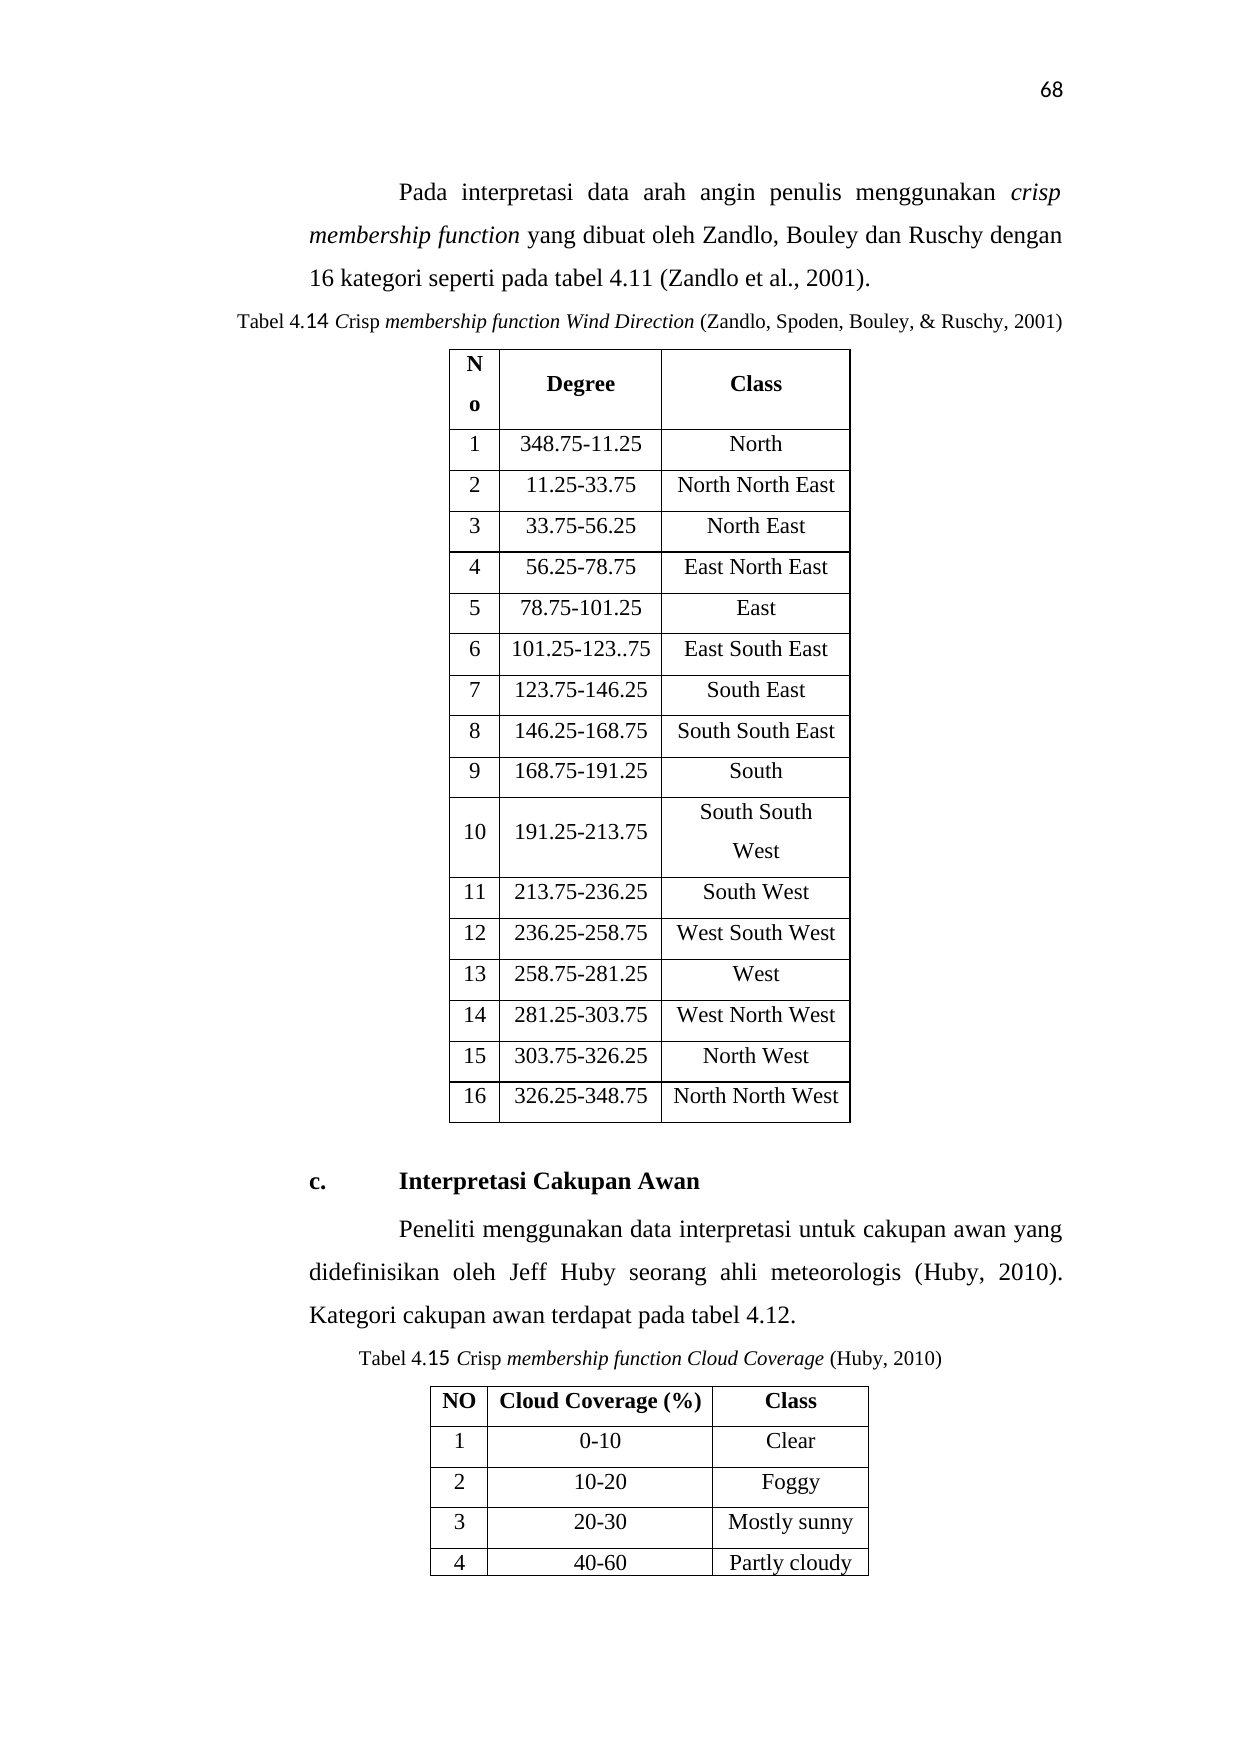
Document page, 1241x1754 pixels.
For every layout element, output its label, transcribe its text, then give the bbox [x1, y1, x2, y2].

table_cell 10-20 [488, 1468, 712, 1507]
table_cell East North East [662, 553, 849, 593]
table_header Degree [500, 350, 661, 429]
table_cell 13 [450, 960, 499, 999]
table_cell 40-60 [488, 1549, 712, 1575]
table_cell Mostly sunny [713, 1508, 868, 1548]
table_cell North North West [662, 1083, 849, 1122]
table_cell West North West [662, 1001, 849, 1041]
table_cell 191.25-213.75 [500, 798, 661, 877]
table_cell 0-10 [488, 1427, 712, 1467]
table_header NO [431, 1387, 487, 1426]
table_cell 15 [450, 1042, 499, 1081]
table_cell North North East [662, 471, 849, 511]
table_cell North [662, 430, 849, 469]
table_cell South South West [662, 798, 849, 877]
table_cell West South West [662, 919, 849, 959]
table_cell 16 [450, 1083, 499, 1122]
table_cell 14 [450, 1001, 499, 1041]
table_cell 33.75-56.25 [500, 512, 661, 551]
table_cell 123.75-146.25 [500, 676, 661, 715]
table_cell 281.25-303.75 [500, 1001, 661, 1041]
table_cell 2 [431, 1468, 487, 1507]
table_cell 3 [450, 512, 499, 551]
table_cell 348.75-11.25 [500, 430, 661, 469]
table_cell 2 [450, 471, 499, 511]
table_cell South South East [662, 716, 849, 757]
table_cell East South East [662, 634, 849, 675]
table_header Cloud Coverage (%) [488, 1387, 712, 1426]
table_cell 4 [431, 1549, 487, 1575]
table_cell 1 [450, 430, 499, 469]
text Peneliti menggunakan data interpretasi untuk cakupan awan yang didefinisikan oleh Jeff Huby seorang ahli meteorologis (Huby, 2010). Kategori cakupan awan terdapat pada tabel 4.12. [309, 1214, 1063, 1329]
table_cell 303.75-326.25 [500, 1042, 661, 1081]
table_cell 168.75-191.25 [500, 758, 661, 797]
list Interpretasi Cakupan Awan [309, 1166, 1063, 1195]
table_cell 12 [450, 919, 499, 959]
table_cell 10 [450, 798, 499, 877]
table_header No [450, 350, 499, 429]
text Pada interpretasi data arah angin penulis menggunakan crisp membership function yang dibuat oleh Zandlo, Bouley dan Ruschy dengan 16 kategori seperti pada tabel 4.11 (Zandlo et al., 2001). [309, 177, 1063, 292]
table_cell 7 [450, 676, 499, 715]
table_cell North West [662, 1042, 849, 1081]
table_cell East [662, 594, 849, 633]
table_cell South East [662, 676, 849, 715]
table_cell North East [662, 512, 849, 551]
table_cell West [662, 960, 849, 999]
table_cell Foggy [713, 1468, 868, 1507]
table_cell South West [662, 878, 849, 918]
table_cell 6 [450, 634, 499, 675]
table_cell 9 [450, 758, 499, 797]
table_cell 213.75-236.25 [500, 878, 661, 918]
table_header Class [713, 1387, 868, 1426]
table_cell 101.25-123..75 [500, 634, 661, 675]
table_cell 236.25-258.75 [500, 919, 661, 959]
table_header Class [662, 350, 849, 429]
table_cell 20-30 [488, 1508, 712, 1548]
table_cell 258.75-281.25 [500, 960, 661, 999]
table_cell 1 [431, 1427, 487, 1467]
table_cell 56.25-78.75 [500, 553, 661, 593]
table_cell 4 [450, 553, 499, 593]
table_cell 5 [450, 594, 499, 633]
table_cell South [662, 758, 849, 797]
table_cell Clear [713, 1427, 868, 1467]
table_cell 11 [450, 878, 499, 918]
table_cell Partly cloudy [713, 1549, 868, 1575]
table_cell 8 [450, 716, 499, 757]
table_cell 78.75-101.25 [500, 594, 661, 633]
table_cell 3 [431, 1508, 487, 1548]
table_cell 11.25-33.75 [500, 471, 661, 511]
table_cell 146.25-168.75 [500, 716, 661, 757]
table_cell 326.25-348.75 [500, 1083, 661, 1122]
